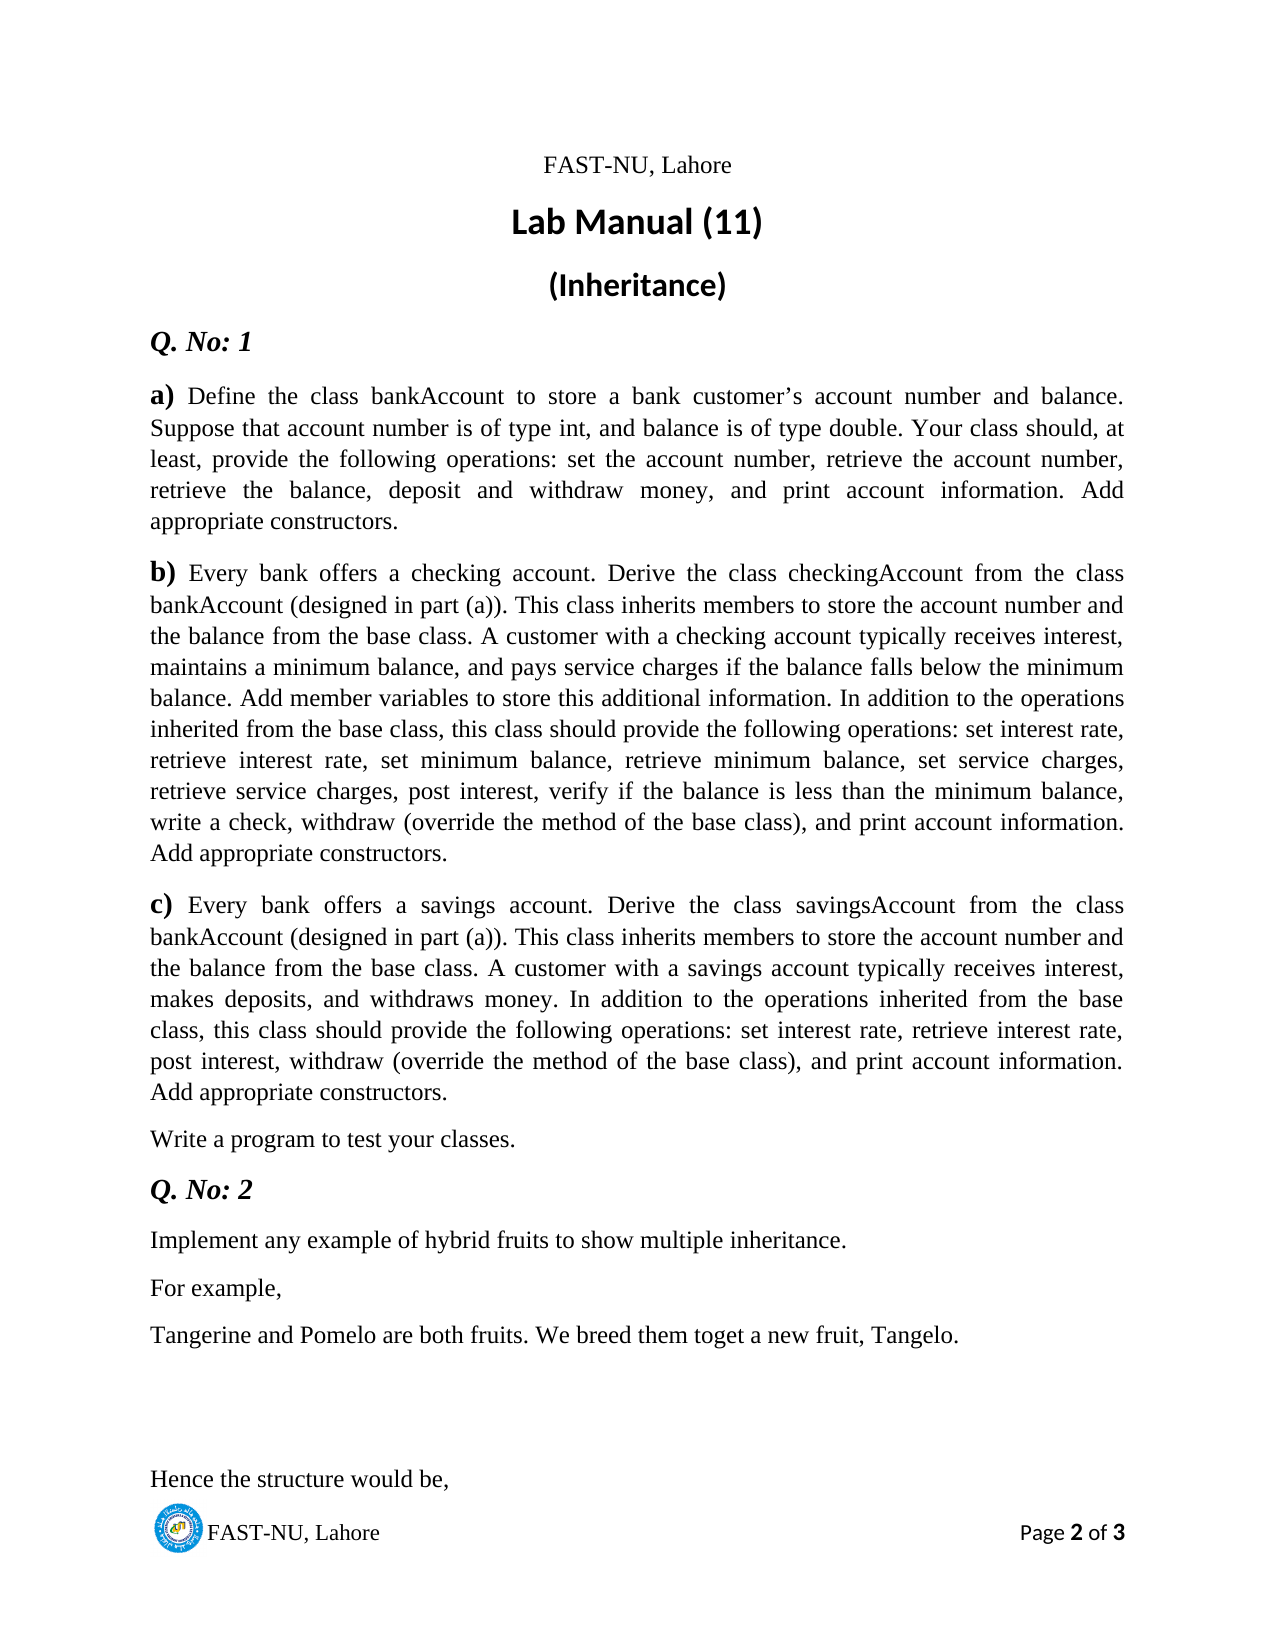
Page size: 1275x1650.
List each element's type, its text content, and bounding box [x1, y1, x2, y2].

text Tangerine and Pomelo are both fruits. We breed them toget a new fruit, Tangelo. [150, 1321, 1125, 1349]
text Hence the structure would be, [150, 1464, 1125, 1492]
text a) Define the class bankAccount to store a bank customer’s account number and balance. Suppose that account number is of type int, and balance is of type double. Your class should, at least, provide the following operations: set the account number, retrieve the account number, retrieve the balance, deposit and withdraw money, and print account information. Add appropriate constructors. [150, 377, 1125, 535]
text Q. No: 1 [150, 324, 1125, 358]
text Q. No: 2 [150, 1172, 1125, 1206]
text Lab Manual (11) [150, 198, 1125, 243]
text Write a program to test your classes. [150, 1124, 1125, 1153]
text Implement any example of hybrid fruits to show multiple inheritance. [150, 1225, 1125, 1254]
text c) Every bank offers a savings account. Derive the class savingsAccount from the class bankAccount (designed in part (a)). This class inherits members to store the account number and the balance from the base class. A customer with a savings account typically receives interest, makes deposits, and withdraws money. In addition to the operations inherited from the base class, this class should provide the following operations: set interest rate, retrieve interest rate, post interest, withdraw (override the method of the base class), and print account information. Add appropriate constructors. [150, 886, 1125, 1106]
text (Inheritance) [150, 264, 1125, 304]
text b) Every bank offers a checking account. Derive the class checkingAccount from the class bankAccount (designed in part (a)). This class inherits members to store the account number and the balance from the base class. A customer with a checking account typically receives interest, maintains a minimum balance, and pays service charges if the balance falls below the minimum balance. Add member variables to store this additional information. In addition to the operations inherited from the base class, this class should provide the following operations: set interest rate, retrieve interest rate, set minimum balance, retrieve minimum balance, set service charges, retrieve service charges, post interest, verify if the balance is less than the minimum balance, write a check, withdraw (override the method of the base class), and print account information. Add appropriate constructors. [150, 554, 1125, 867]
text FAST-NU, Lahore [150, 150, 1125, 179]
picture [150, 1499, 207, 1557]
text For example, [150, 1273, 1125, 1302]
